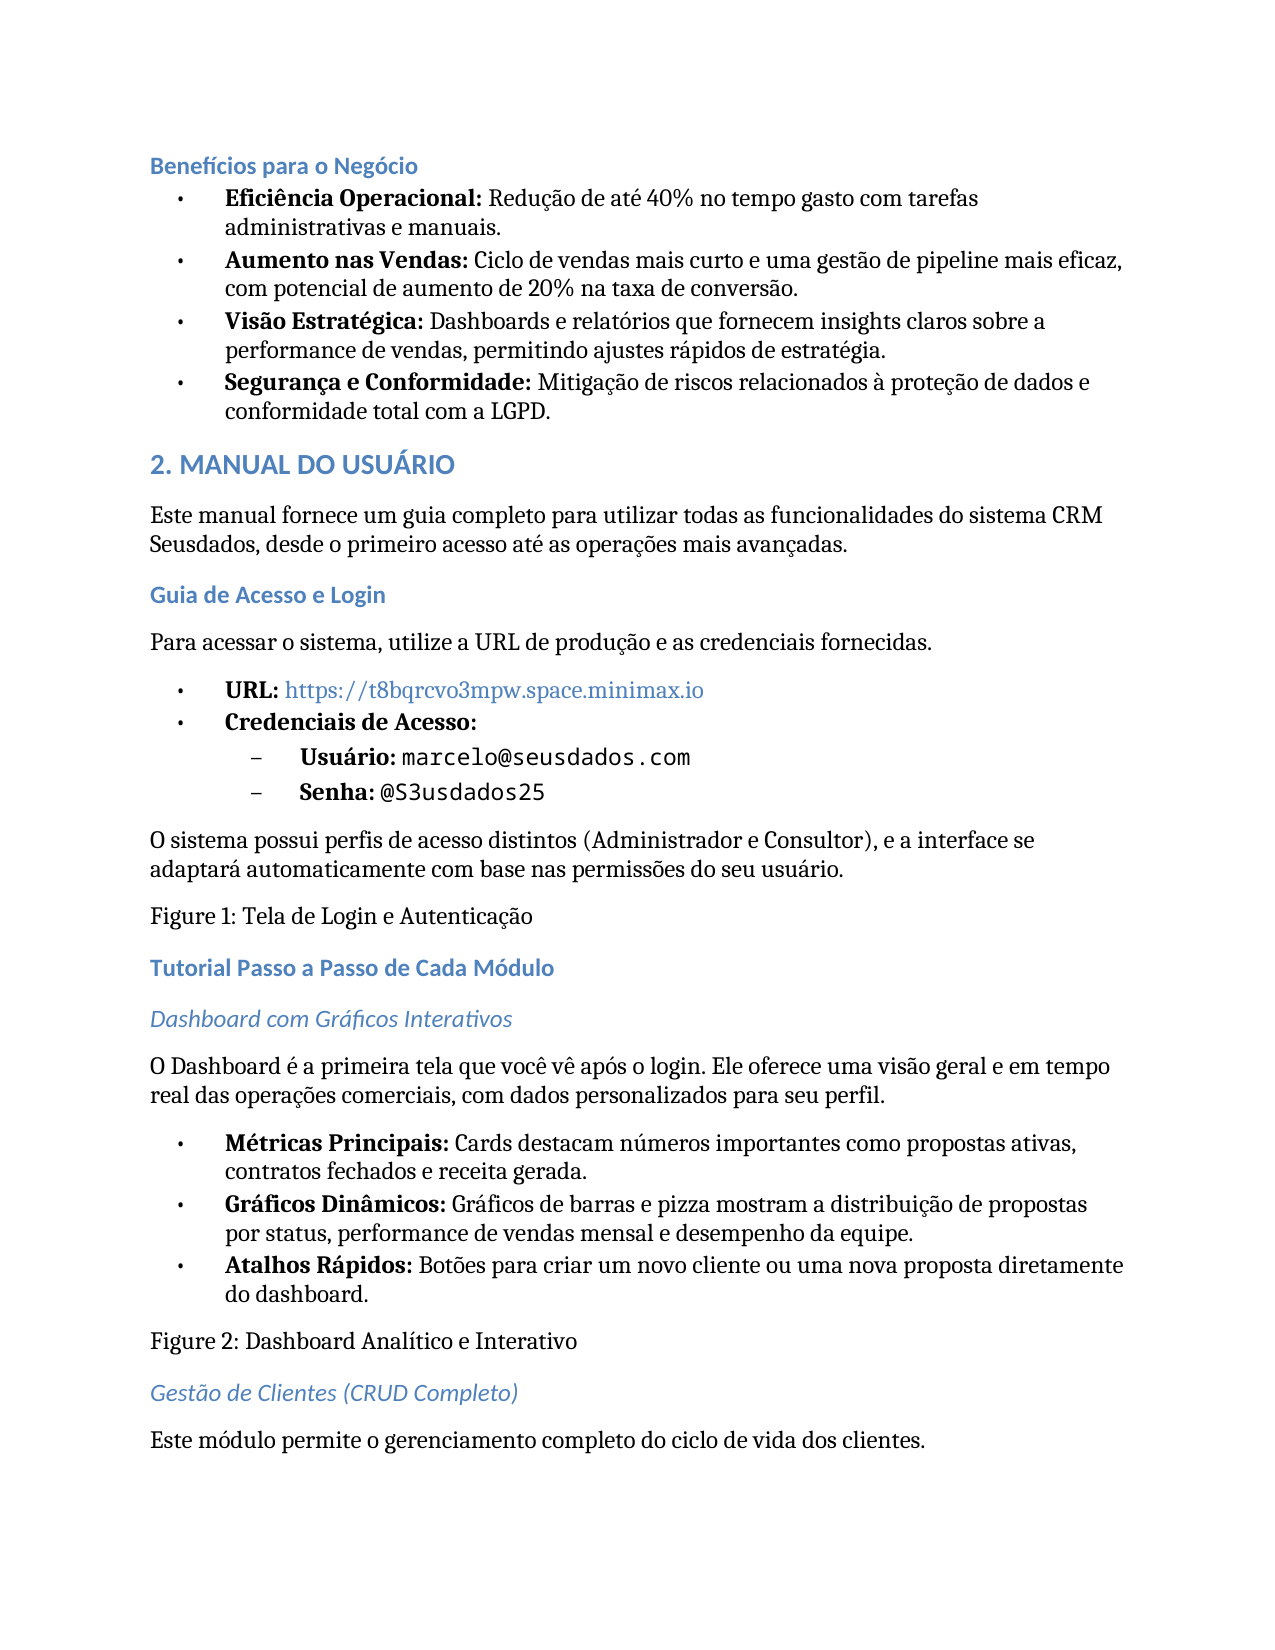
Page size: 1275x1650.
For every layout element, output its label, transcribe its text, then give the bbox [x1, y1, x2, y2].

list Gráficos Dinâmicos: Gráficos de barras e pizza mostram a distribuição de propostas por status, performance de vendas mensal e desempenho da equipe. [175, 1190, 1125, 1247]
subtitle Benefícios para o Negócio [150, 150, 1125, 181]
list Eficiência Operacional: Redução de até 40% no tempo gasto com tarefas administrativas e manuais. [175, 184, 1125, 242]
list Credenciais de Acesso: [175, 708, 1125, 737]
list Métricas Principais: Cards destacam números importantes como propostas ativas, contratos fechados e receita gerada. [175, 1128, 1125, 1186]
text O sistema possui perfis de acesso distintos (Administrador e Consultor), e a interface se adaptará automaticamente com base nas permissões do seu usuário. [150, 826, 1125, 883]
text Figure 1: Tela de Login e Autenticação [150, 902, 1125, 931]
list Atalhos Rápidos: Botões para criar um novo cliente ou uma nova proposta diretamente do dashboard. [175, 1251, 1125, 1308]
text Este módulo permite o gerenciamento completo do ciclo de vida dos clientes. [150, 1426, 1125, 1455]
subtitle Dashboard com Gráficos Interativos [150, 1003, 1125, 1033]
list Senha: @S3usdados25 [250, 776, 1125, 807]
subtitle Gestão de Clientes (CRUD Completo) [150, 1377, 1125, 1407]
list Aumento nas Vendas: Ciclo de vendas mais curto e uma gestão de pipeline mais eficaz, com potencial de aumento de 20% na taxa de conversão. [175, 246, 1125, 303]
text Este manual fornece um guia completo para utilizar todas as funcionalidades do sistema CRM Seusdados, desde o primeiro acesso até as operações mais avançadas. [150, 501, 1125, 558]
text Figure 2: Dashboard Analítico e Interativo [150, 1327, 1125, 1356]
list URL: https://t8bqrcvo3mpw.space.minimax.io [175, 676, 1125, 704]
list Usuário: marcelo@seusdados.com [250, 741, 1125, 772]
text Para acessar o sistema, utilize a URL de produção e as credenciais fornecidas. [150, 628, 1125, 657]
subtitle Guia de Acesso e Login [150, 579, 1125, 609]
subtitle Tutorial Passo a Passo de Cada Módulo [150, 952, 1125, 982]
list Segurança e Conformidade: Mitigação de riscos relacionados à proteção de dados e conformidade total com a LGPD. [175, 368, 1125, 426]
list Visão Estratégica: Dashboards e relatórios que fornecem insights claros sobre a performance de vendas, permitindo ajustes rápidos de estratégia. [175, 307, 1125, 364]
text O Dashboard é a primeira tela que você vê após o login. Ele oferece uma visão geral e em tempo real das operações comerciais, com dados personalizados para seu perfil. [150, 1052, 1125, 1110]
subtitle 2. MANUAL DO USUÁRIO [150, 446, 1125, 482]
